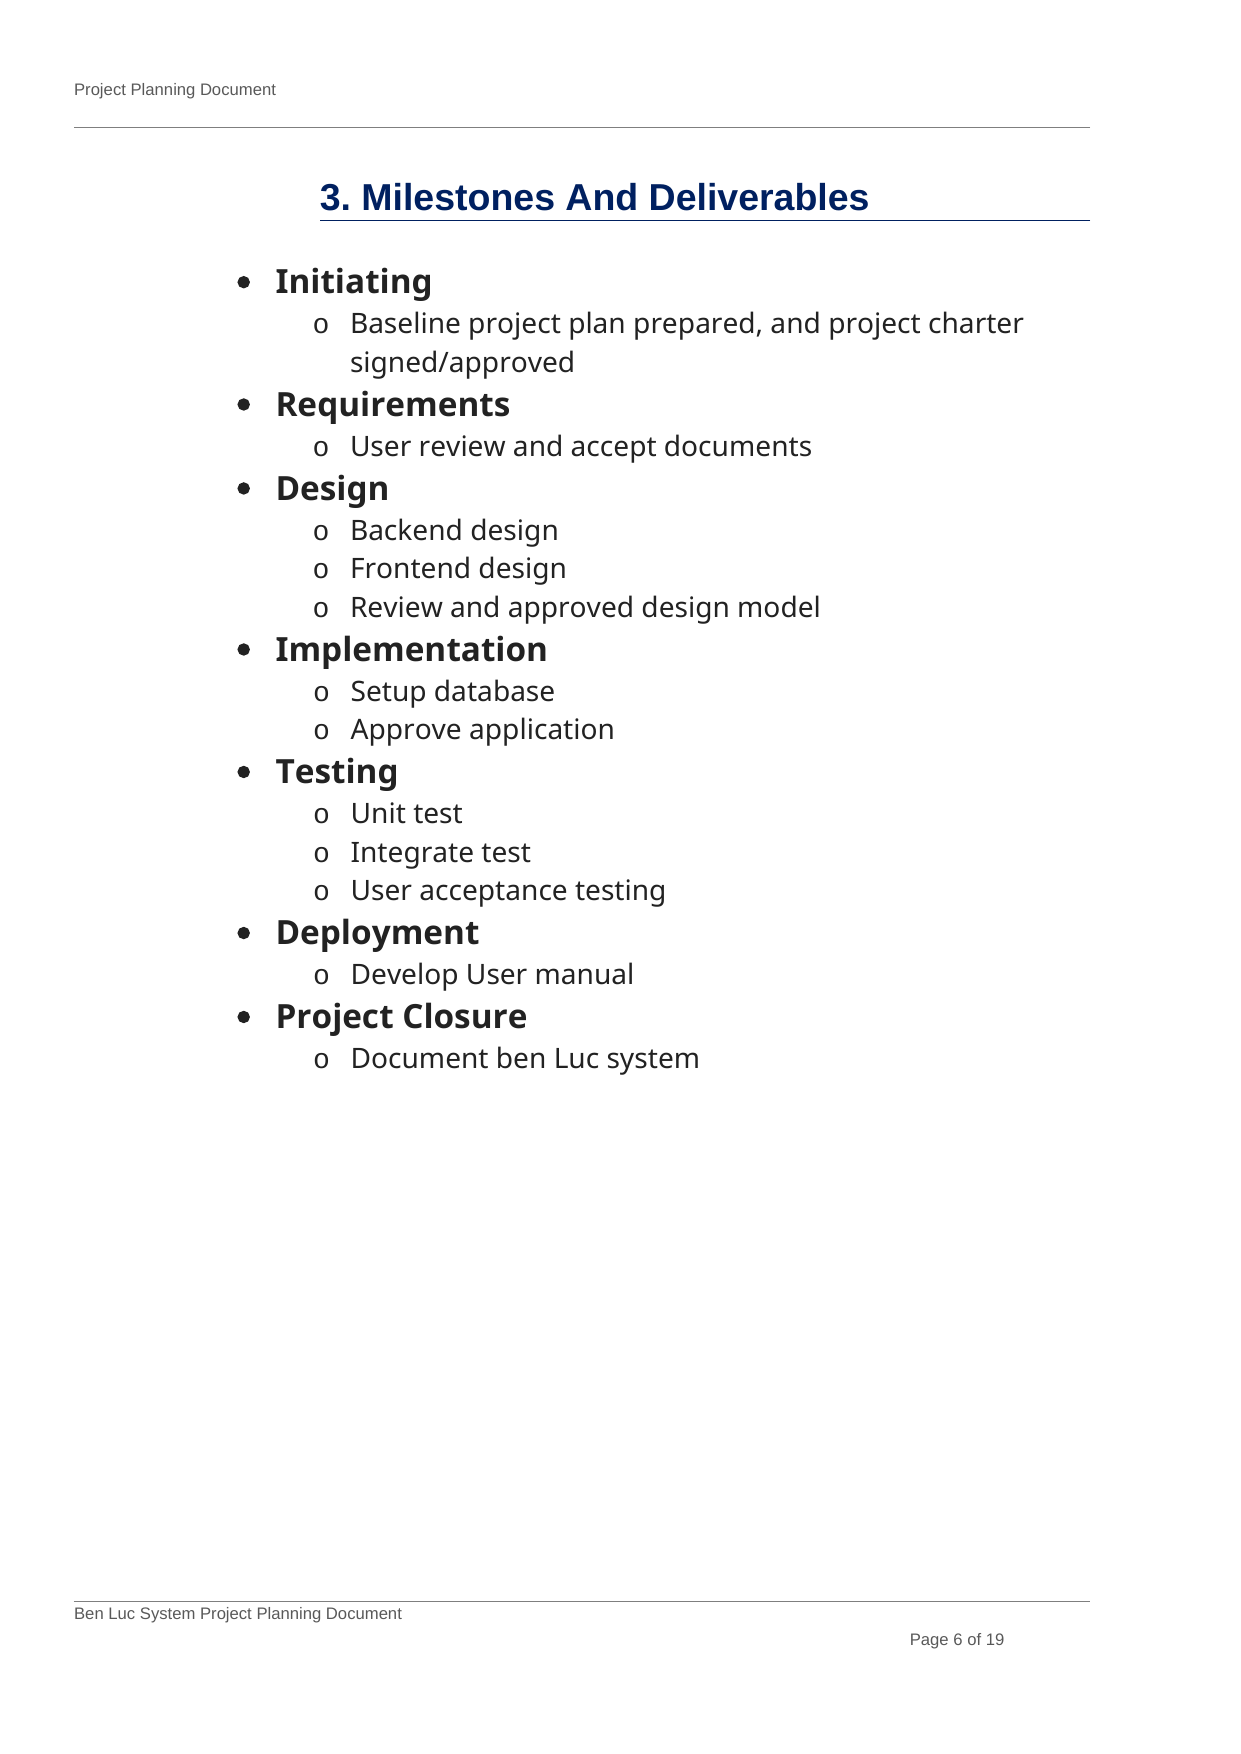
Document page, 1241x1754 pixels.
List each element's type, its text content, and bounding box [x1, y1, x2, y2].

list Initiating [238, 258, 1090, 304]
list Document ben Luc system [313, 1038, 1090, 1077]
list Deployment [238, 909, 1090, 954]
list Requirements [238, 381, 1090, 426]
list Baseline project plan prepared, and project charter signed/approved [312, 304, 1090, 381]
list Design [238, 464, 1090, 510]
list Develop User manual [313, 954, 1090, 993]
list Review and approved design model [312, 587, 1090, 626]
list Frontend design [312, 548, 1090, 587]
list Approve application [313, 709, 1090, 748]
list User acceptance testing [313, 871, 1090, 909]
list Setup database [313, 671, 1090, 709]
list Testing [238, 748, 1090, 793]
list Integrate test [313, 832, 1090, 871]
list Backend design [312, 510, 1090, 548]
list Project Closure [238, 993, 1090, 1038]
list Implementation [238, 626, 1090, 671]
list User review and accept documents [312, 426, 1090, 464]
subtitle Milestones And Deliverables [319, 175, 1090, 221]
list Unit test [313, 793, 1090, 832]
